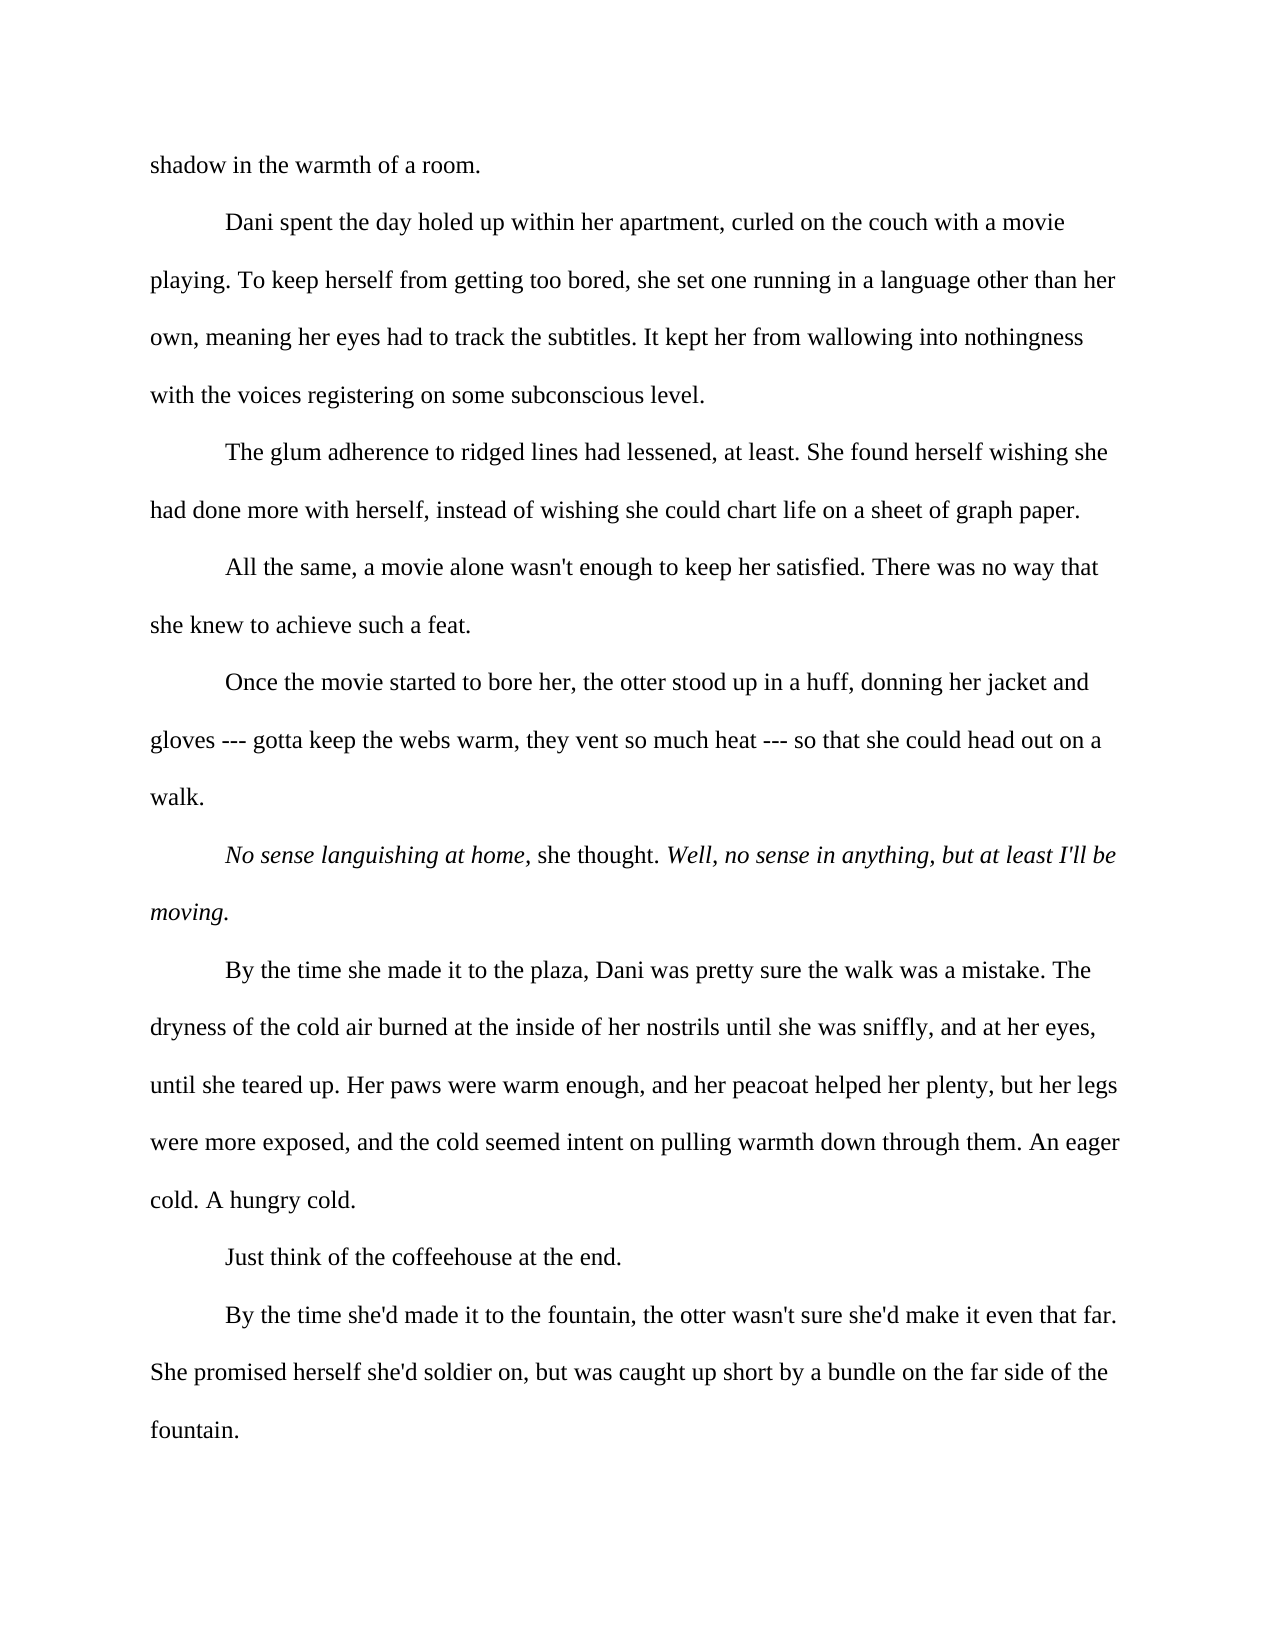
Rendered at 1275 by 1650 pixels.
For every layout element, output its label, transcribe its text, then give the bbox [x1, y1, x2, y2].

text By the time she'd made it to the fountain, the otter wasn't sure she'd make it even that far. She promised herself she'd soldier on, but was caught up short by a bundle on the far side of the fountain. [150, 1300, 1125, 1444]
text By the time she made it to the plaza, Dani was pretty sure the walk was a mistake. The dryness of the cold air burned at the inside of her nostrils until she was sniffly, and at her eyes, until she teared up. Her paws were warm enough, and her peacoat helped her plenty, but her legs were more exposed, and the cold seemed intent on pulling warmth down through them. An eager cold. A hungry cold. [150, 955, 1125, 1214]
text All the same, a movie alone wasn't enough to keep her satisfied. There was no way that she knew to achieve such a feat. [150, 552, 1125, 639]
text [150, 150, 1125, 179]
text Just think of the coffeehouse at the end. [150, 1242, 1125, 1271]
text No sense languishing at home, she thought. Well, no sense in anything, but at least I'll be moving. [150, 840, 1125, 926]
text The glum adherence to ridged lines had lessened, at least. She found herself wishing she had done more with herself, instead of wishing she could chart life on a sheet of graph paper. [150, 437, 1125, 524]
text Once the movie started to bore her, the otter stood up in a huff, donning her jacket and gloves --- gotta keep the webs warm, they vent so much heat --- so that she could head out on a walk. [150, 667, 1125, 811]
text Dani spent the day holed up within her apartment, curled on the couch with a movie playing. To keep herself from getting too bored, she set one running in a language other than her own, meaning her eyes had to track the subtitles. It kept her from wallowing into nothingness with the voices registering on some subconscious level. [150, 207, 1125, 409]
